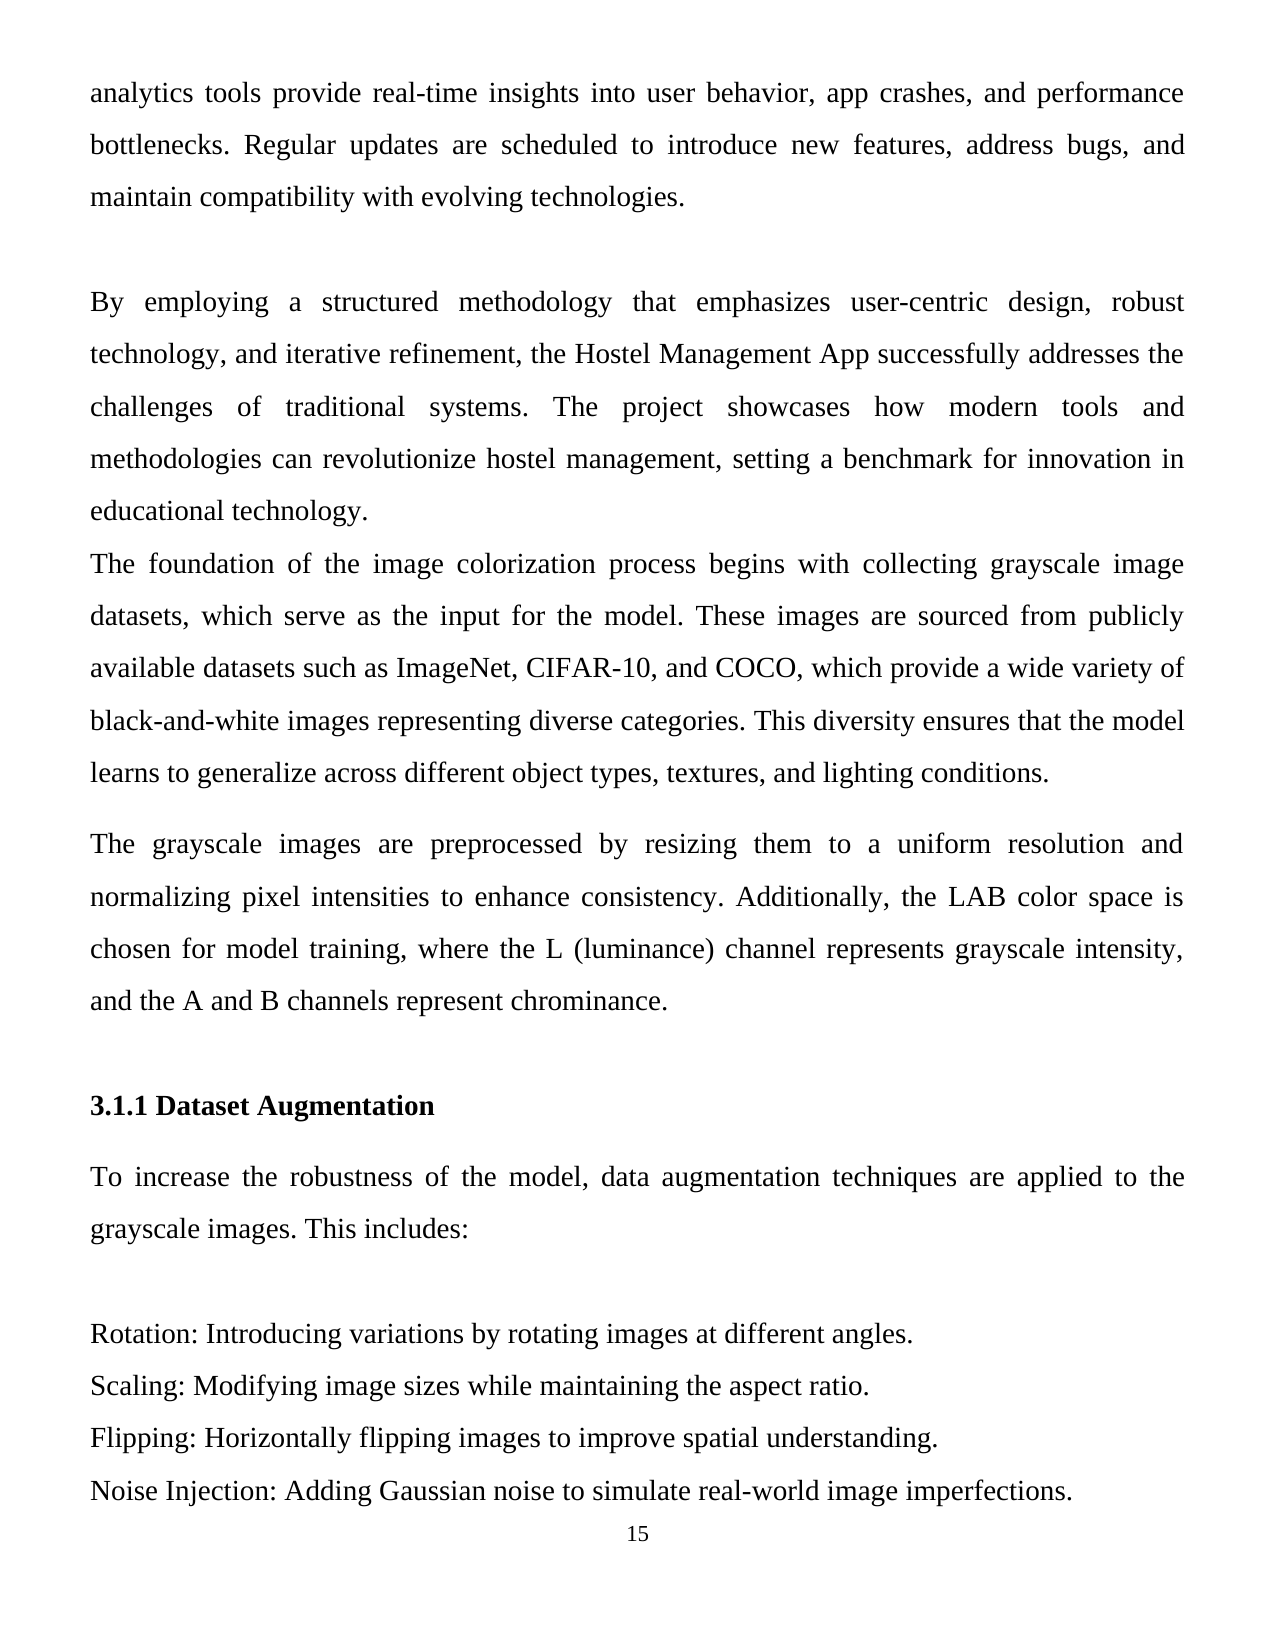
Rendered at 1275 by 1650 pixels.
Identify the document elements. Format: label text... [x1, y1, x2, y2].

subtitle Dataset Augmentation [90, 1088, 1235, 1121]
text Flipping: Horizontally flipping images to improve spatial understanding. [90, 1421, 1187, 1454]
text The foundation of the image colorization process begins with collecting grayscale image datasets, which serve as the input for the model. These images are sourced from publicly available datasets such as ImageNet, CIFAR-10, and COCO, which provide a wide variety of black-and-white images representing diverse categories. This diversity ensures that the model learns to generalize across different object types, textures, and lighting conditions. [90, 546, 1186, 789]
text To increase the robustness of the model, data augmentation techniques are applied to the grayscale images. This includes: [90, 1159, 1187, 1245]
text Scaling: Modifying image sizes while maintaining the aspect ratio. [90, 1368, 1187, 1402]
text By employing a structured methodology that emphasizes user-centric design, robust technology, and iterative refinement, the Hostel Management App successfully addresses the challenges of traditional systems. The project showcases how modern tools and methodologies can revolutionize hostel management, setting a benchmark for innovation in educational technology. [90, 284, 1186, 527]
text The grayscale images are preprocessed by resizing them to a uniform resolution and normalizing pixel intensities to enhance consistency. Additionally, the LAB color space is chosen for model training, where the L (luminance) channel represents grayscale intensity, and the A and B channels represent chrominance. [90, 826, 1185, 1017]
text Rotation: Introducing variations by rotating images at different angles. [39, 1316, 1187, 1349]
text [90, 75, 1186, 213]
text Noise Injection: Adding Gaussian noise to simulate real-world image imperfections. [90, 1473, 1187, 1506]
